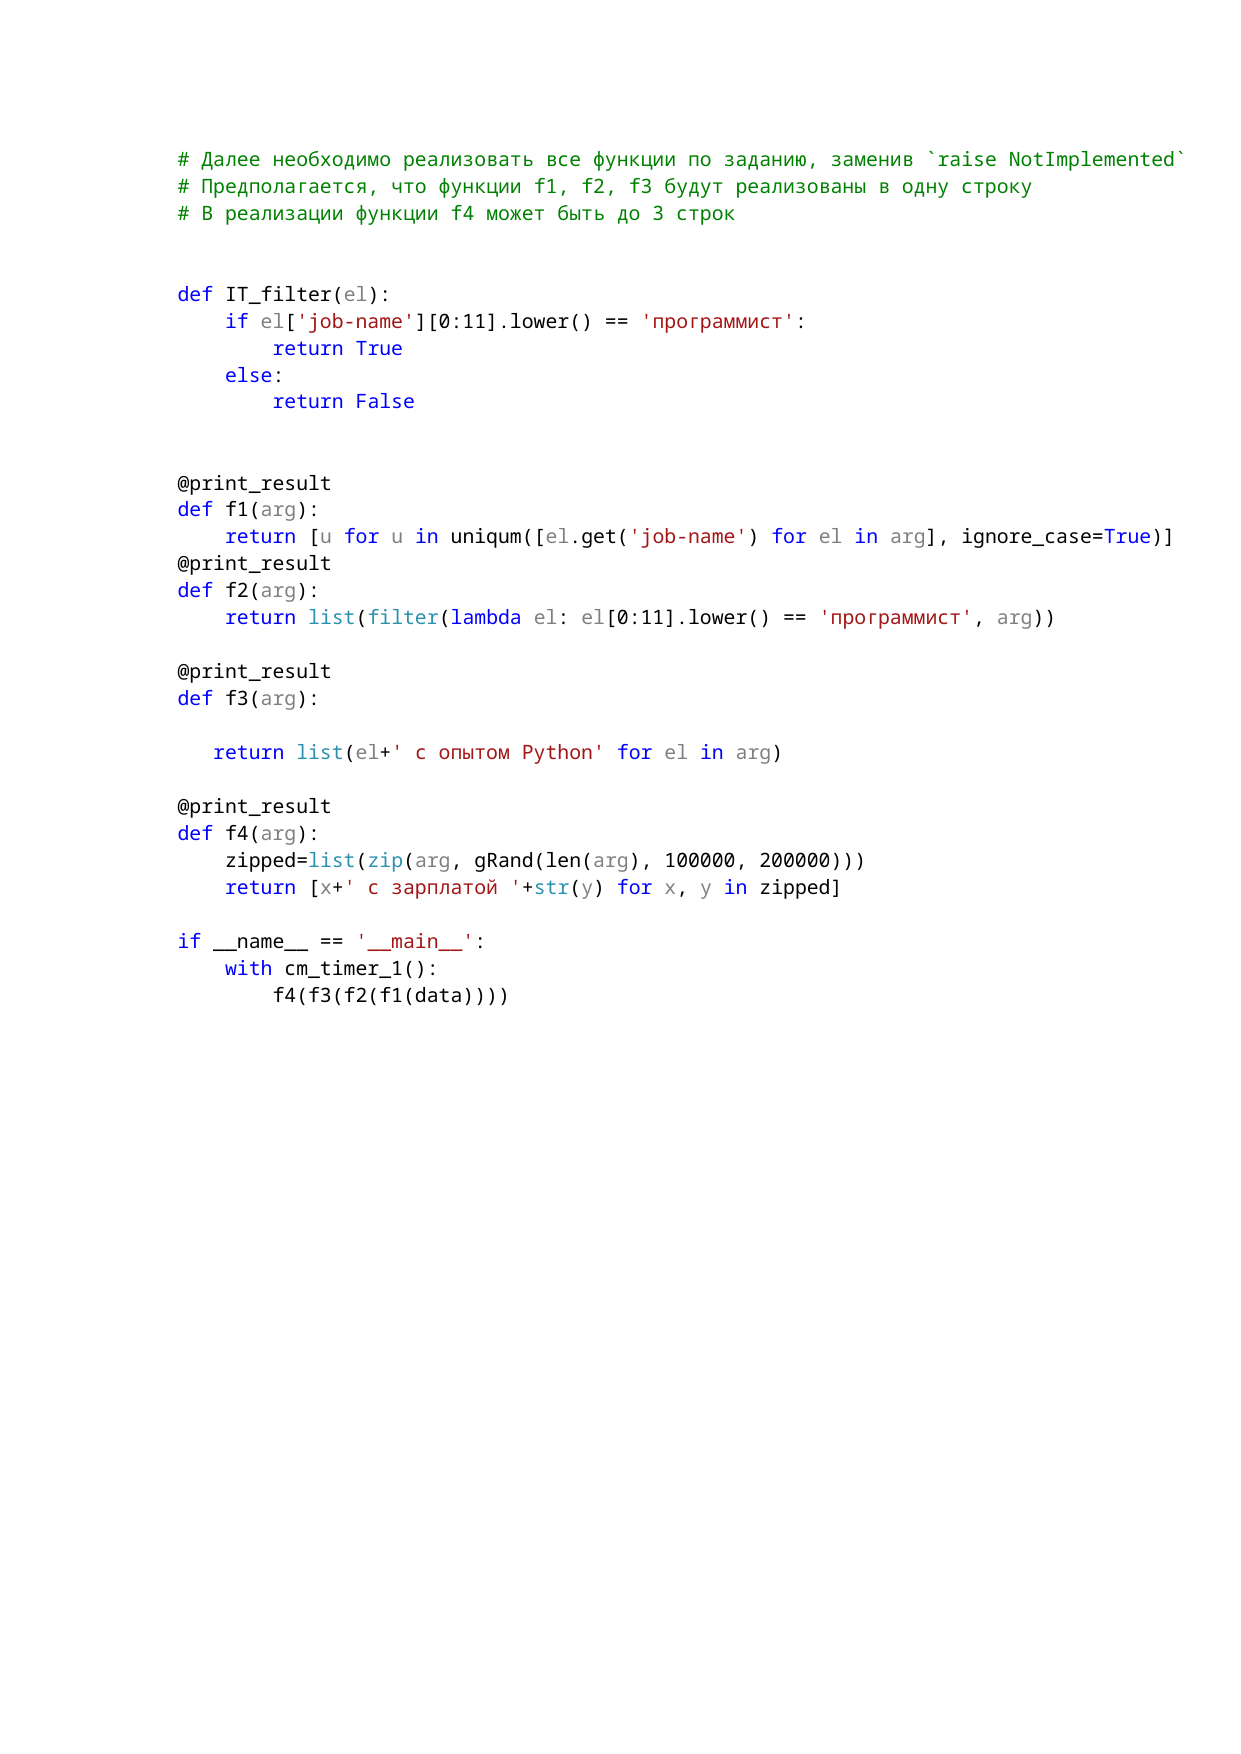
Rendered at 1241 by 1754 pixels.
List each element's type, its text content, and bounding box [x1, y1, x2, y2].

text if el['job-name'][0:11].lower() == 'программист': [177, 307, 1199, 334]
text with cm_timer_1(): [177, 954, 1199, 981]
text return [u for u in uniqum([el.get('job-name') for el in arg], ignore_case=True)] [177, 523, 1199, 550]
text def f2(arg): [177, 577, 1199, 604]
text # В реализации функции f4 может быть до 3 строк [177, 199, 1199, 226]
text def IT_filter(el): [177, 280, 1199, 307]
text @print_result [177, 792, 1199, 819]
text return list(filter(lambda el: el[0:11].lower() == 'программист', arg)) [177, 604, 1199, 631]
text @print_result [177, 469, 1199, 496]
text zipped=list(zip(arg, gRand(len(arg), 100000, 200000))) [177, 846, 1199, 873]
text def f1(arg): [177, 496, 1199, 523]
text f4(f3(f2(f1(data)))) [177, 981, 1199, 1008]
text # Далее необходимо реализовать все функции по заданию, заменив `raise NotImplemented` [177, 145, 1199, 172]
text @print_result [177, 550, 1199, 577]
text # Предполагается, что функции f1, f2, f3 будут реализованы в одну строку [177, 172, 1199, 199]
text return True [177, 334, 1199, 361]
text def f4(arg): [177, 819, 1199, 846]
text return False [177, 388, 1199, 415]
text return list(el+' с опытом Python' for el in arg) [177, 738, 1199, 766]
text def f3(arg): [177, 684, 1199, 712]
text return [x+' с зарплатой '+str(y) for x, y in zipped] [177, 873, 1199, 900]
text @print_result [177, 658, 1199, 684]
text else: [177, 361, 1199, 388]
text if __name__ == '__main__': [177, 927, 1199, 954]
